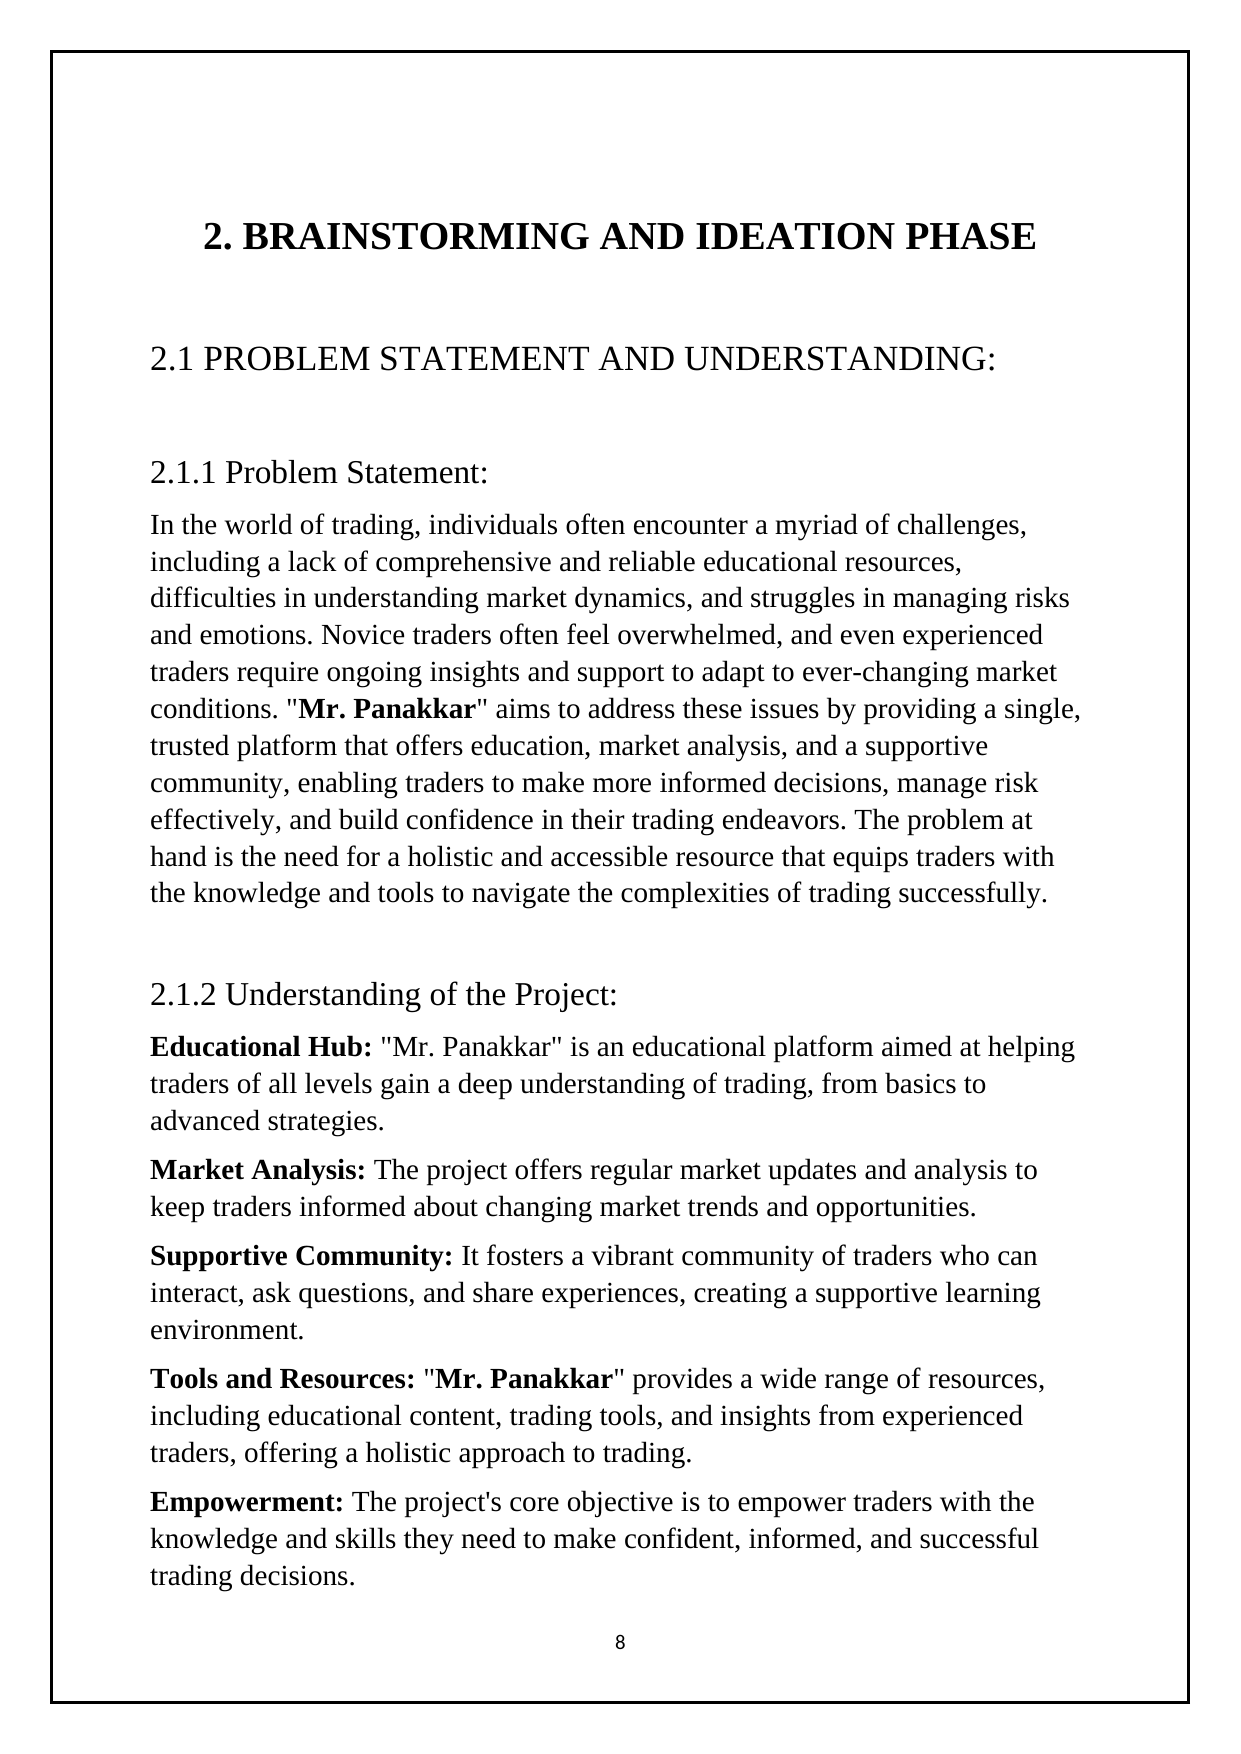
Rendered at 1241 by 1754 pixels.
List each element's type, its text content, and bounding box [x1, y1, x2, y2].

text In the world of trading, individuals often encounter a myriad of challenges, including a lack of comprehensive and reliable educational resources, difficulties in understanding market dynamics, and struggles in managing risks and emotions. Novice traders often feel overwhelmed, and even experienced traders require ongoing insights and support to adapt to ever-changing market conditions. "Mr. Panakkar" aims to address these issues by providing a single, trusted platform that offers education, market analysis, and a supportive community, enabling traders to make more informed decisions, manage risk effectively, and build confidence in their trading endeavors. The problem at hand is the need for a holistic and accessible resource that equips traders with the knowledge and tools to navigate the complexities of trading successfully. [150, 507, 1090, 909]
text Empowerment: The project's core objective is to empower traders with the knowledge and skills they need to make confident, informed, and successful trading decisions. [150, 1484, 1090, 1592]
text Supportive Community: It fosters a vibrant community of traders who can interact, ask questions, and share experiences, creating a supportive learning environment. [150, 1238, 1090, 1346]
text 2.1 PROBLEM STATEMENT AND UNDERSTANDING: [150, 337, 1090, 378]
text 2.1.1 Problem Statement: [150, 452, 1090, 491]
text 2.1.2 Understanding of the Project: [150, 974, 1090, 1013]
text Market Analysis: The project offers regular market updates and analysis to keep traders informed about changing market trends and opportunities. [150, 1152, 1090, 1222]
text Educational Hub: "Mr. Panakkar" is an educational platform aimed at helping traders of all levels gain a deep understanding of trading, from basics to advanced strategies. [150, 1029, 1090, 1136]
text Tools and Resources: "Mr. Panakkar" provides a wide range of resources, including educational content, trading tools, and insights from experienced traders, offering a holistic approach to trading. [150, 1361, 1090, 1469]
text 2. BRAINSTORMING AND IDEATION PHASE [150, 212, 1090, 258]
